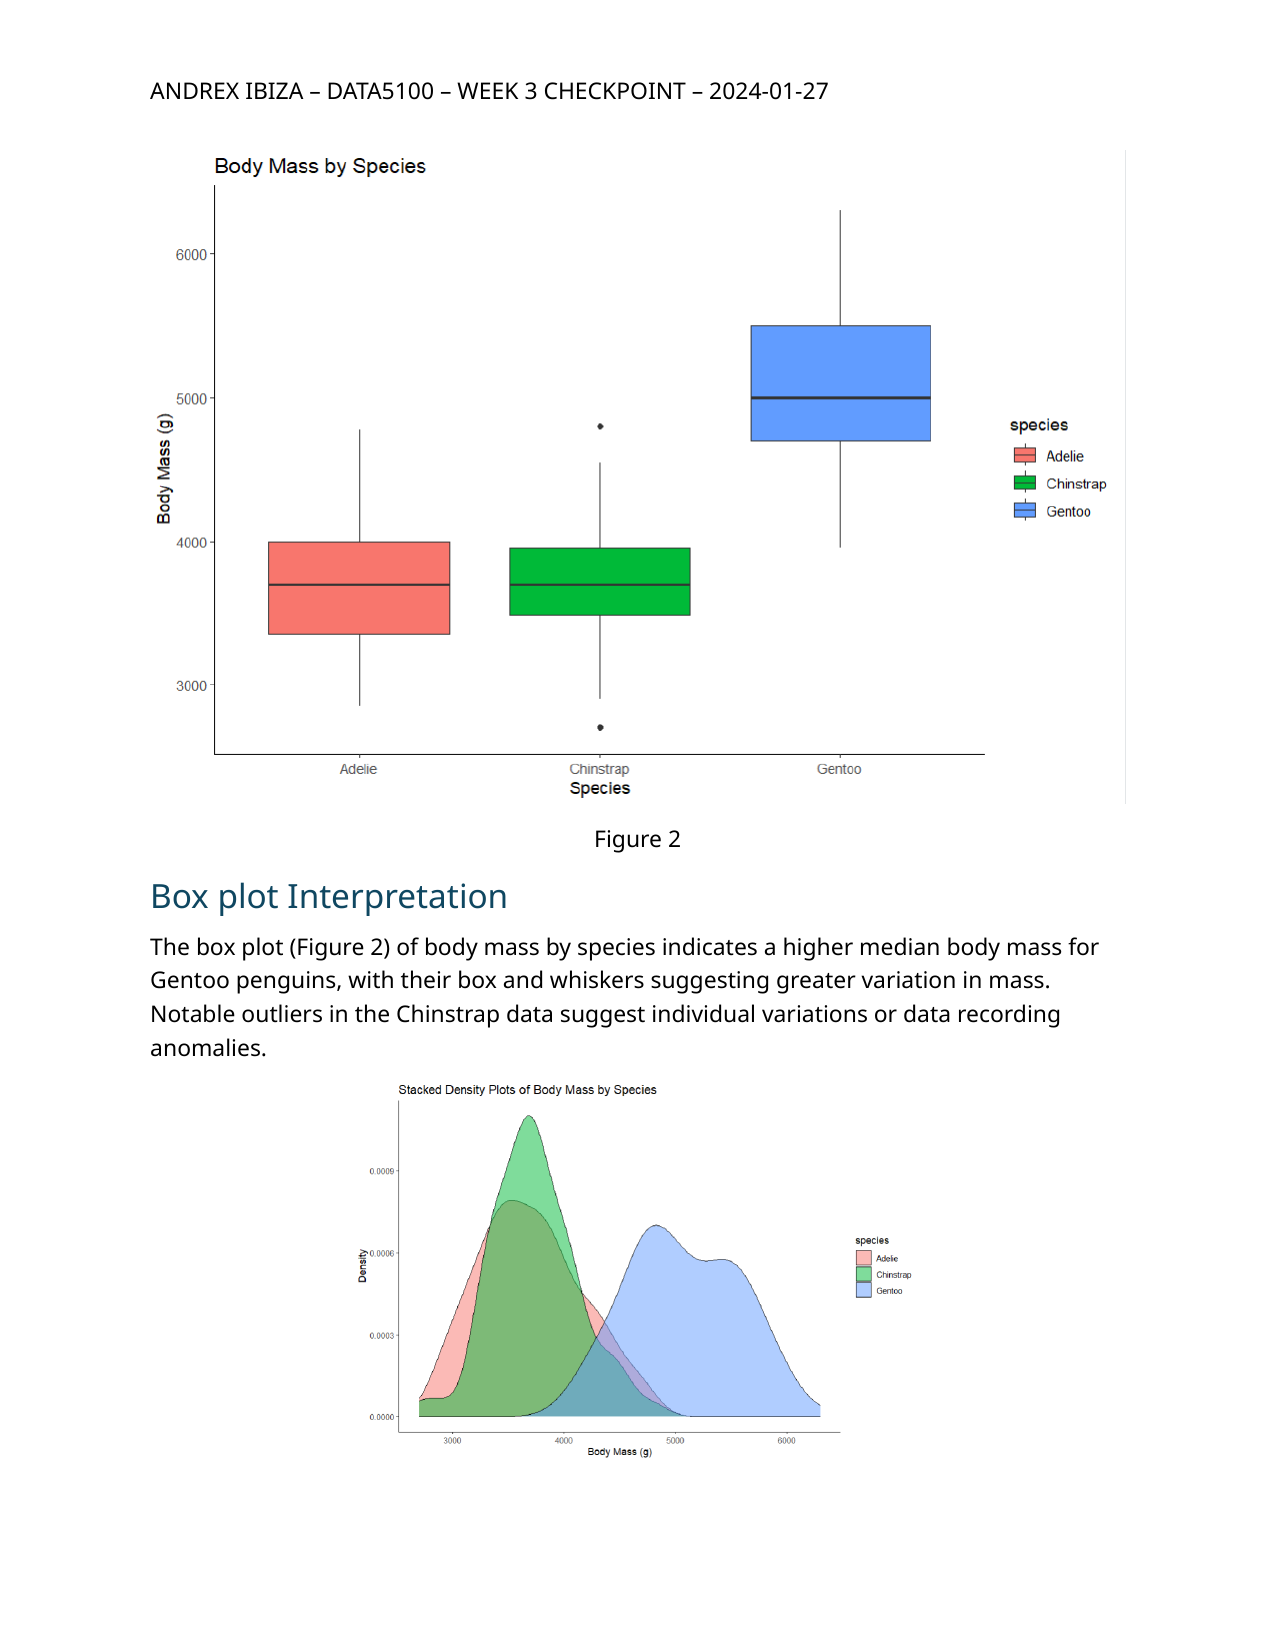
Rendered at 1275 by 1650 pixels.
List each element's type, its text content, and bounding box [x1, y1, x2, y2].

subtitle Box plot Interpretation [150, 873, 1125, 919]
picture [355, 1082, 920, 1461]
text Figure 2 [150, 823, 1125, 854]
text The box plot (Figure 2) of body mass by species indicates a higher median body mass for Gentoo penguins, with their box and whiskers suggesting greater variation in mass. Notable outliers in the Chinstrap data suggest individual variations or data recording anomalies. [150, 931, 1125, 1063]
picture [150, 150, 1125, 804]
